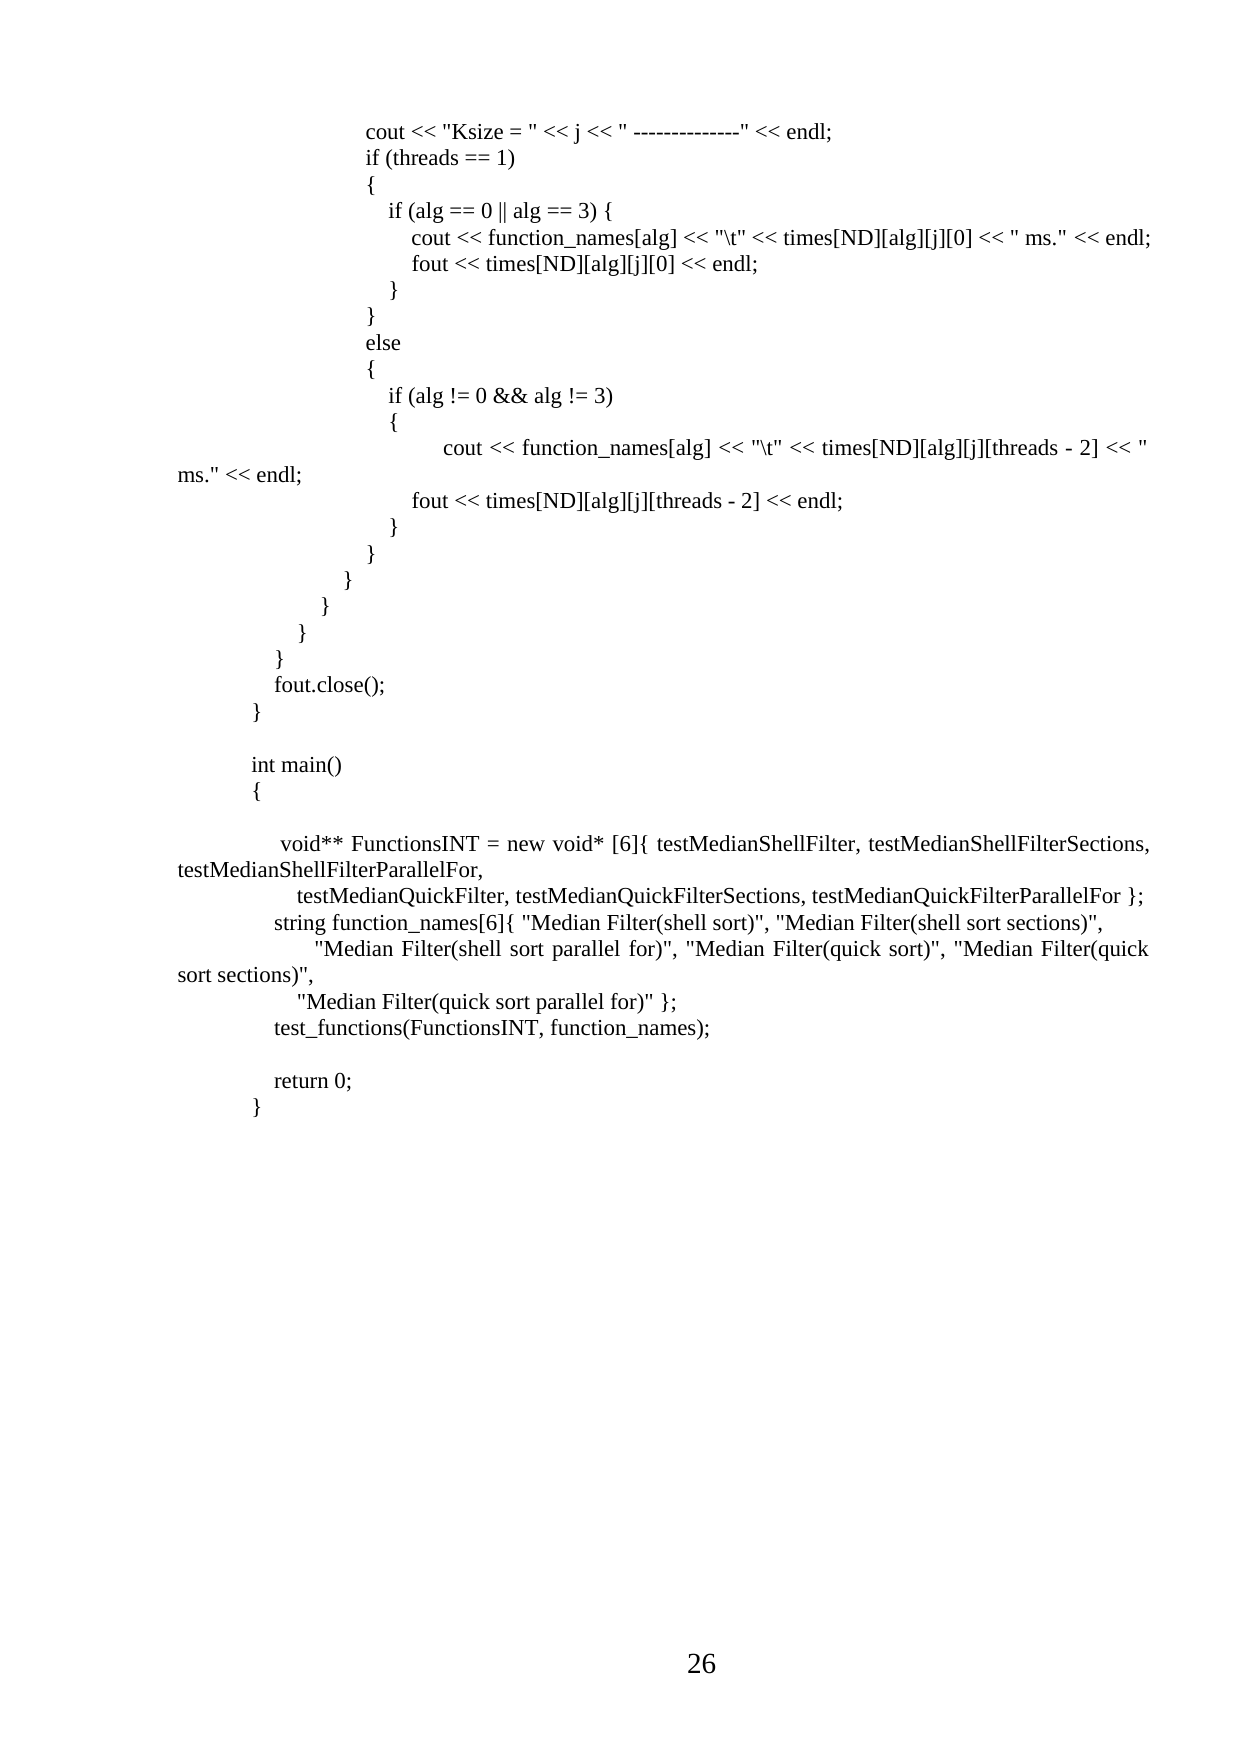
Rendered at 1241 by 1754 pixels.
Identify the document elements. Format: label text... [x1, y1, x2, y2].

text fout << times[ND][alg][j][0] << endl; [177, 250, 1152, 276]
text } [177, 276, 1152, 303]
text } [177, 303, 1152, 329]
text testMedianQuickFilter, testMedianQuickFilterSections, testMedianQuickFilterParallelFor }; [177, 882, 1152, 909]
text } [177, 1093, 1152, 1119]
text if (threads == 1) [177, 144, 1152, 171]
text cout << function_names[alg] << "\t" << times[ND][alg][j][0] << " ms." << endl; [177, 223, 1152, 250]
text void** FunctionsINT = new void* [6]{ testMedianShellFilter, testMedianShellFilterSections, testMedianShellFilterParallelFor, [177, 830, 1152, 882]
text else [177, 329, 1152, 355]
text } [177, 513, 1152, 540]
text } [177, 698, 1152, 724]
text cout << "Ksize = " << j << " --------------" << endl; [177, 118, 1152, 144]
text } [177, 566, 1152, 592]
text "Median Filter(quick sort parallel for)" }; [177, 988, 1152, 1014]
text } [177, 540, 1152, 566]
text int main() [177, 751, 1152, 777]
text } [177, 592, 1152, 619]
text if (alg == 0 || alg == 3) { [177, 197, 1152, 223]
text string function_names[6]{ "Median Filter(shell sort)", "Median Filter(shell sort sections)", [177, 909, 1152, 935]
text { [177, 171, 1152, 197]
text test_functions(FunctionsINT, function_names); [177, 1014, 1152, 1041]
text fout << times[ND][alg][j][threads - 2] << endl; [177, 487, 1152, 513]
text { [177, 355, 1152, 382]
text { [177, 777, 1152, 803]
text } [177, 645, 1152, 672]
text cout << function_names[alg] << "\t" << times[ND][alg][j][threads - 2] << " ms." << endl; [177, 434, 1152, 487]
text } [177, 619, 1152, 645]
text { [177, 408, 1152, 434]
text return 0; [177, 1067, 1152, 1093]
text "Median Filter(shell sort parallel for)", "Median Filter(quick sort)", "Median Filter(quick sort sections)", [177, 935, 1152, 988]
text fout.close(); [177, 672, 1152, 698]
text if (alg != 0 && alg != 3) [177, 382, 1152, 408]
